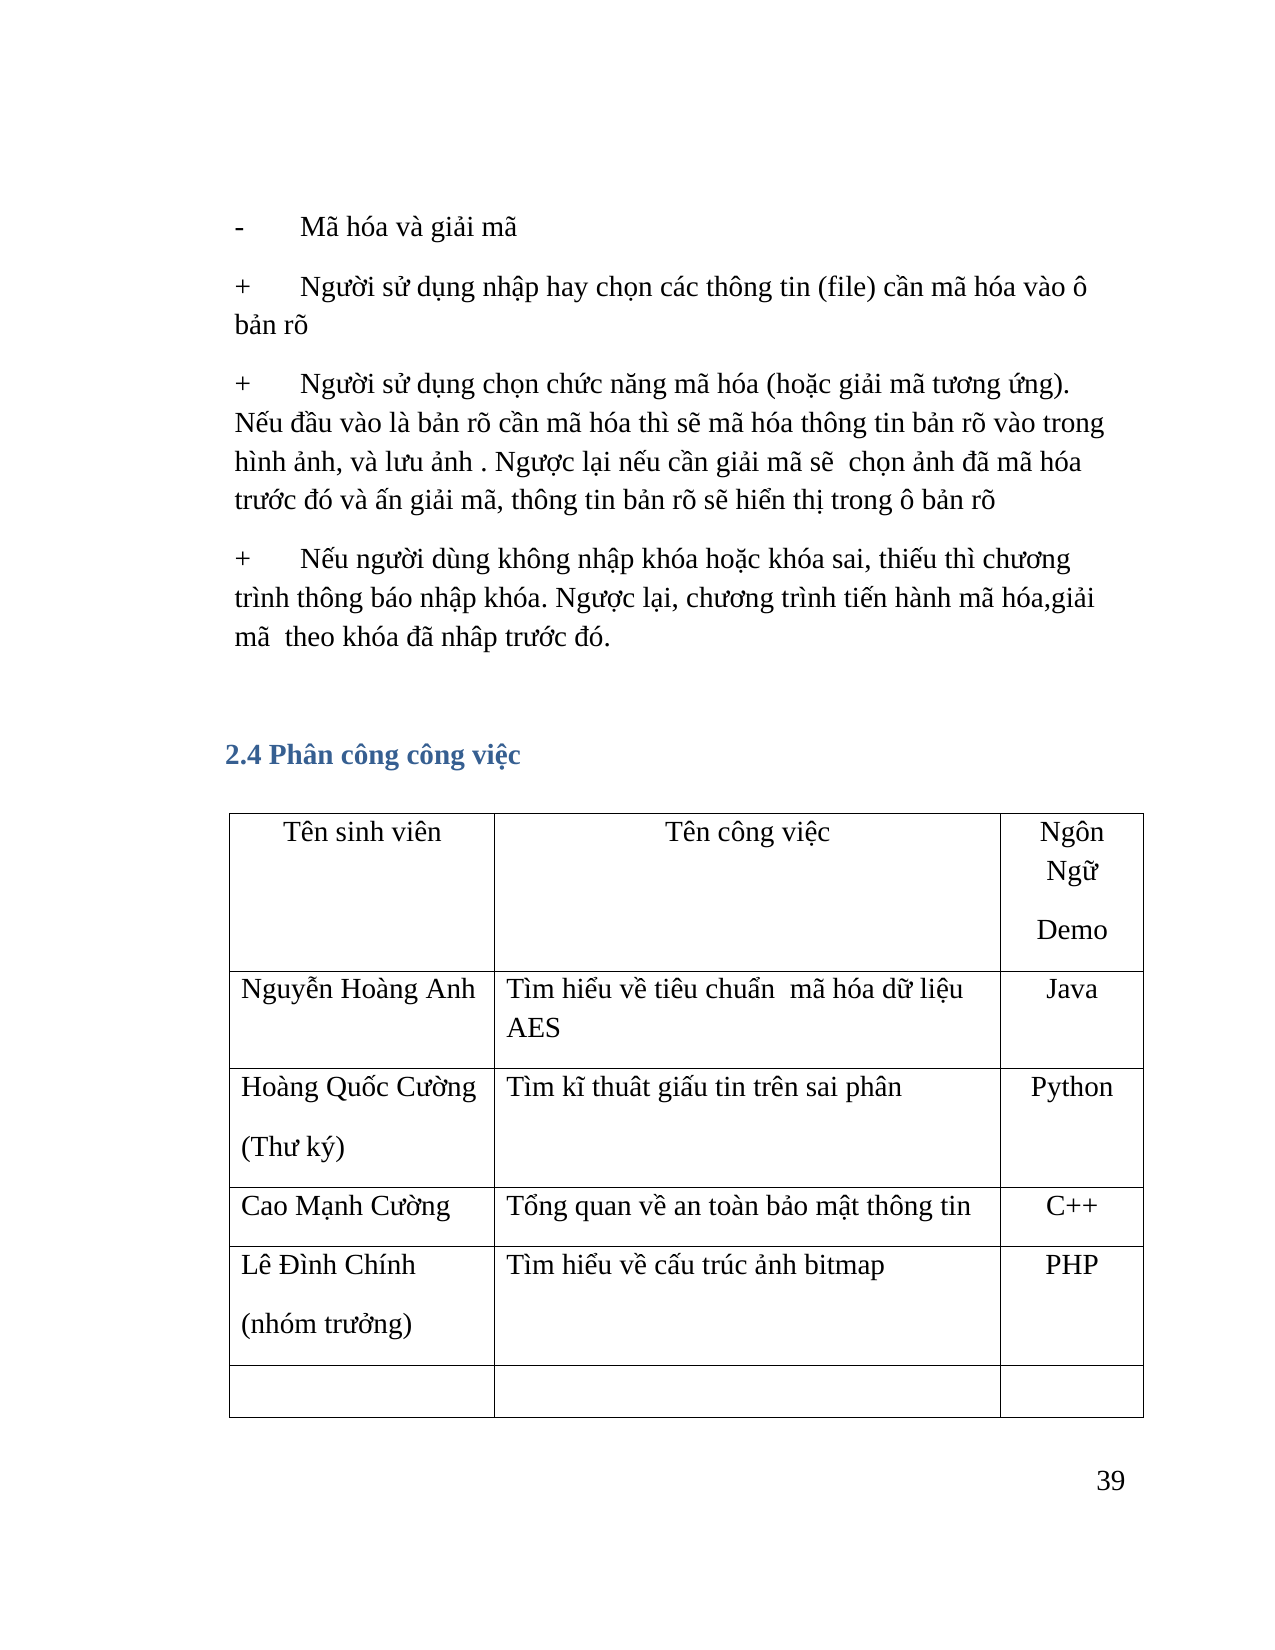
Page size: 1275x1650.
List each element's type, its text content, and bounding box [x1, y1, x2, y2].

table_cell Java [1001, 972, 1143, 1068]
table_cell Tìm hiểu về cấu trúc ảnh bitmap [495, 1247, 1000, 1365]
text + Người sử dụng chọn chức năng mã hóa (hoặc giải mã tương ứng). Nếu đầu vào là bản rõ cần mã hóa thì sẽ mã hóa thông tin bản rõ vào trong hình ảnh, và lưu ảnh . Ngược lại nếu cần giải mã sẽ chọn ảnh đã mã hóa trước đó và ấn giải mã, thông tin bản rõ sẽ hiển thị trong ô bản rõ [234, 367, 1125, 516]
table_cell Tổng quan về an toàn bảo mật thông tin [495, 1188, 1000, 1246]
table_header Tên công việc [495, 814, 1000, 971]
table_header Tên sinh viên [230, 814, 494, 971]
table_cell Python [1001, 1069, 1143, 1187]
text - Mã hóa và giải mã [234, 209, 1125, 243]
table_header Ngôn Ngữ Demo [1001, 814, 1143, 971]
table_cell PHP [1001, 1247, 1143, 1365]
table_cell Tìm kĩ thuât giấu tin trên sai phân [495, 1069, 1000, 1187]
table_cell [230, 1366, 494, 1417]
subtitle 2.4 Phân công công việc [150, 737, 1125, 771]
table_cell [1001, 1366, 1143, 1417]
text + Người sử dụng nhập hay chọn các thông tin (file) cần mã hóa vào ô bản rõ [234, 269, 1125, 341]
table_cell Nguyễn Hoàng Anh [230, 972, 494, 1068]
table_cell Lê Đình Chính (nhóm trưởng) [230, 1247, 494, 1365]
table_cell Cao Mạnh Cường [230, 1188, 494, 1246]
table_cell [495, 1366, 1000, 1417]
table_cell Hoàng Quốc Cường (Thư ký) [230, 1069, 494, 1187]
table_cell Tìm hiểu về tiêu chuẩn mã hóa dữ liệu AES [495, 972, 1000, 1068]
text + Nếu người dùng không nhập khóa hoặc khóa sai, thiếu thì chương trình thông báo nhập khóa. Ngược lại, chương trình tiến hành mã hóa,giải mã theo khóa đã nhâp trước đó. [234, 542, 1125, 652]
table_cell C++ [1001, 1188, 1143, 1246]
